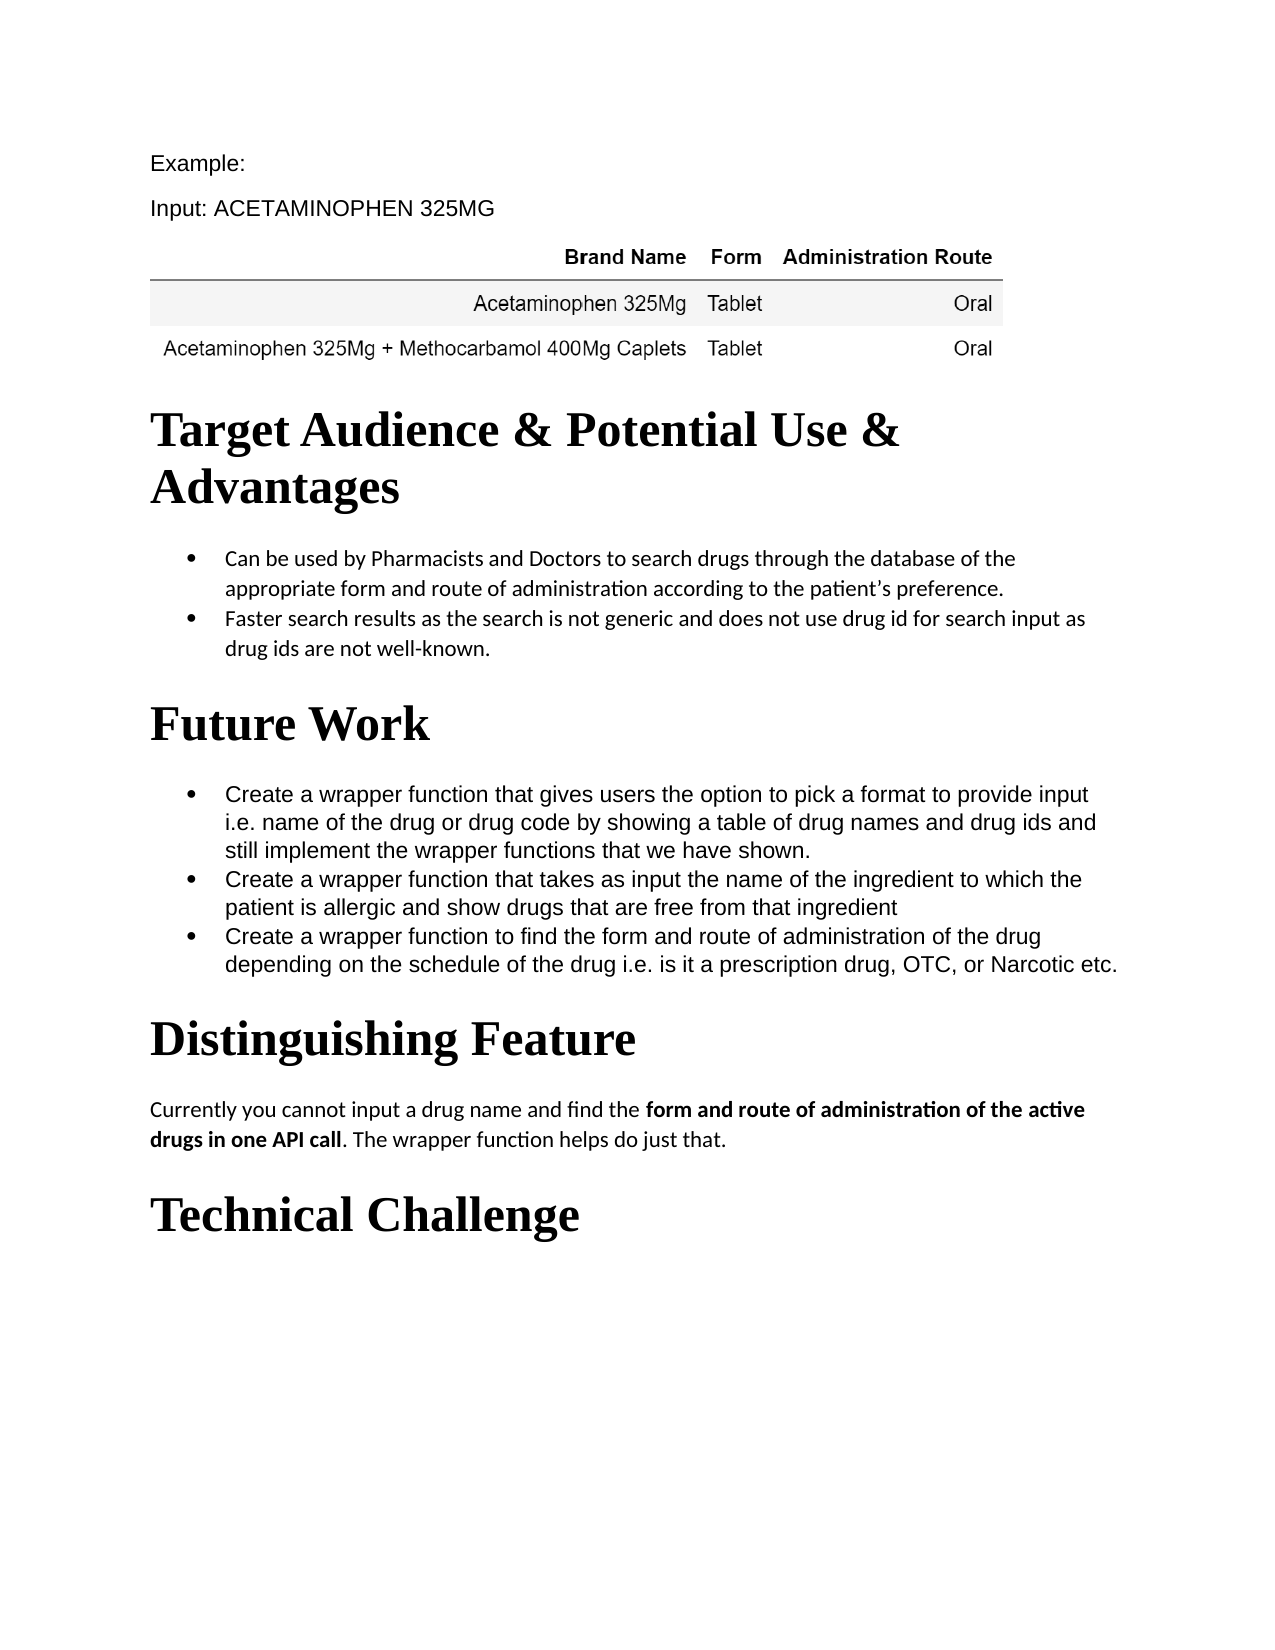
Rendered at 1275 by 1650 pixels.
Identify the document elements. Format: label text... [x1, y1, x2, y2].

text Input: ACETAMINOPHEN 325MG [150, 195, 1125, 221]
list Create a wrapper function to find the form and route of administration of the drug depending on the schedule of the drug i.e. is it a prescription drug, OTC, or Narcotic etc. [187, 923, 1125, 977]
list Faster search results as the search is not generic and does not use drug id for search input as drug ids are not well-known. [187, 604, 1125, 662]
list Can be used by Pharmacists and Doctors to search drugs through the database of the appropriate form and route of administration according to the patient’s preference. [187, 544, 1125, 602]
subtitle Future Work [150, 694, 1125, 751]
picture [150, 240, 1010, 369]
subtitle Target Audience & Potential Use & Advantages [150, 400, 1125, 515]
list Create a wrapper function that takes as input the name of the ingredient to which the patient is allergic and show drugs that are free from that ingredient [187, 866, 1125, 921]
text Currently you cannot input a drug name and find the form and route of administration of the active drugs in one API call. The wrapper function helps do just that. [150, 1095, 1125, 1154]
list Create a wrapper function that gives users the option to pick a format to provide input i.e. name of the drug or drug code by showing a table of drug names and drug ids and still implement the wrapper functions that we have shown. [187, 781, 1125, 864]
subtitle Distinguishing Feature [150, 1009, 1125, 1066]
subtitle Technical Challenge [150, 1185, 1125, 1242]
text Example: [150, 150, 1125, 176]
